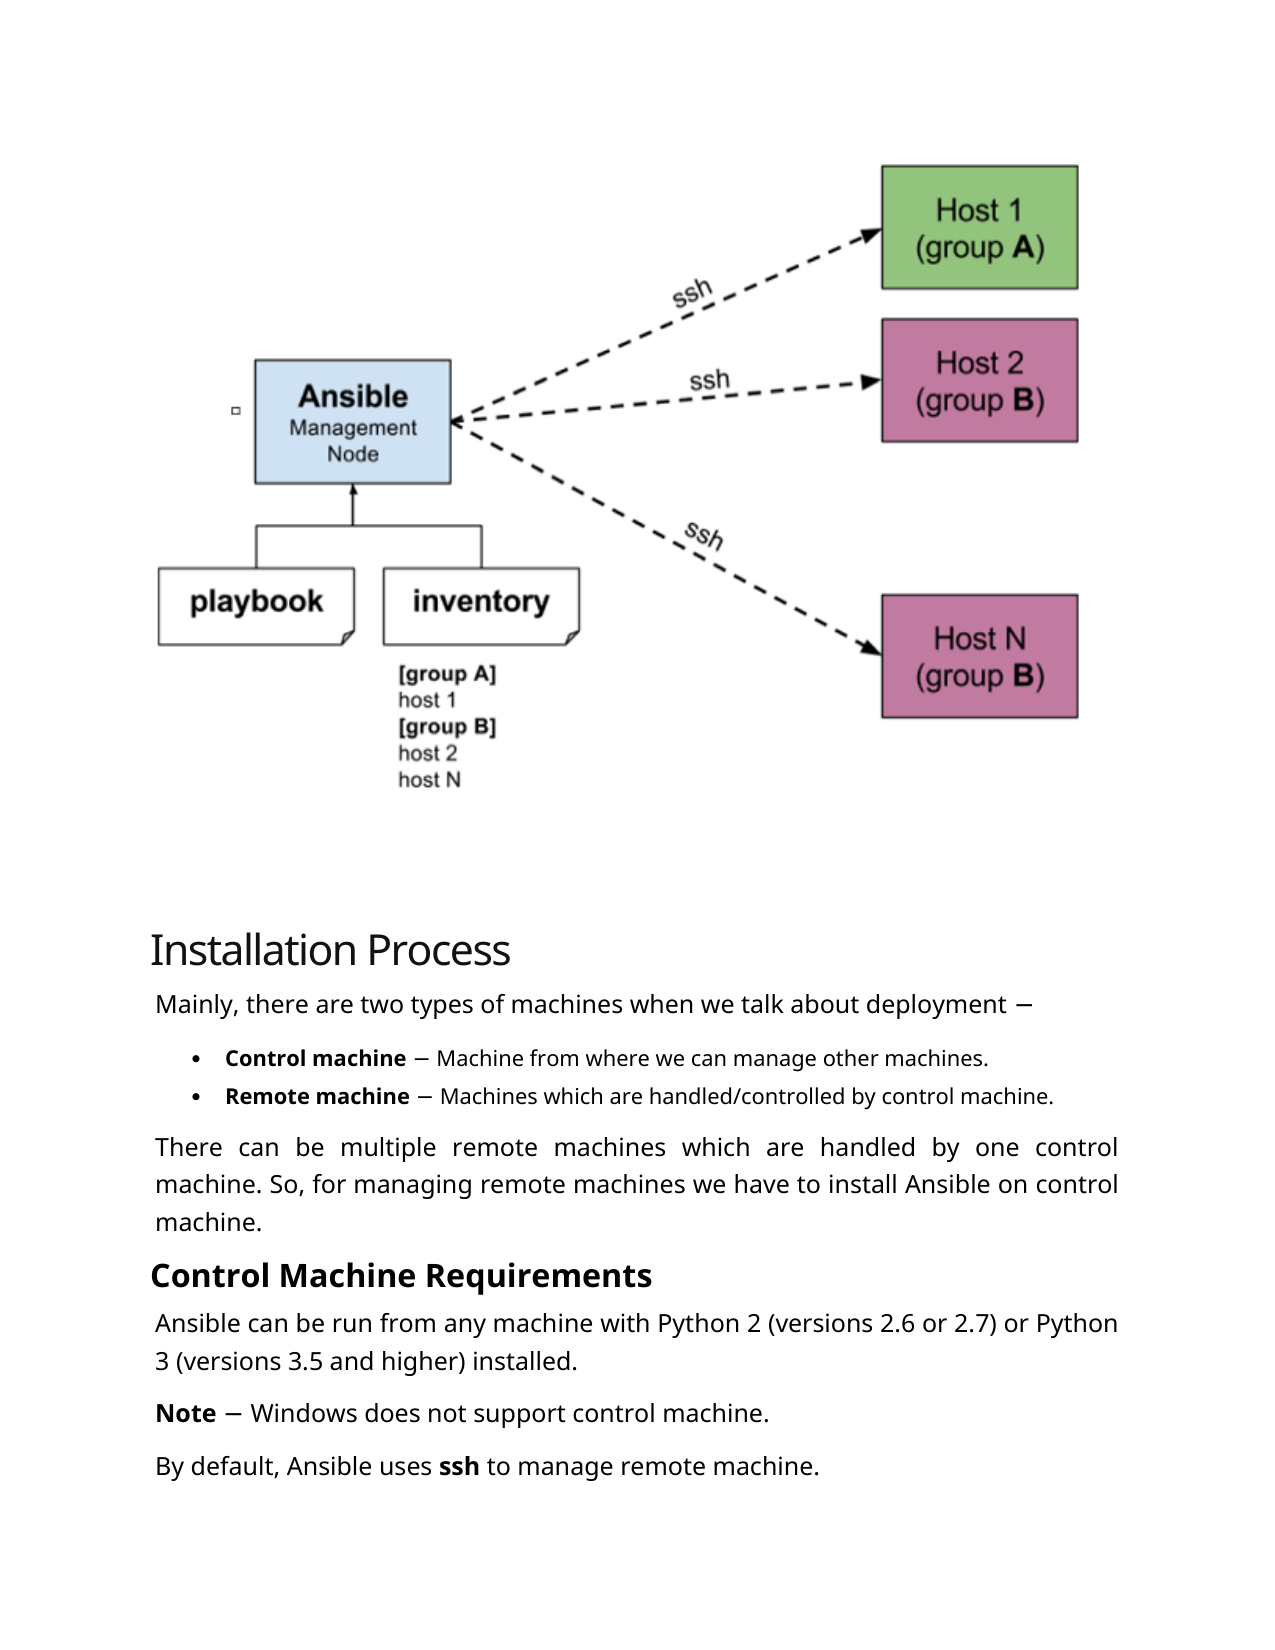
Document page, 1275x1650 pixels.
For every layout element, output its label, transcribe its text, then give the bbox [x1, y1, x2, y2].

picture [155, 150, 1093, 800]
text By default, Ansible uses ssh to manage remote machine. [155, 1445, 1120, 1482]
list Control machine − Machine from where we can manage other machines. [192, 1036, 1120, 1073]
text There can be multiple remote machines which are handled by one control machine. So, for managing remote machines we have to install Ansible on control machine. [155, 1126, 1120, 1238]
text Note − Windows does not support control machine. [155, 1392, 1120, 1430]
list Remote machine − Machines which are handled/controlled by control machine. [192, 1073, 1120, 1111]
subtitle Installation Process [150, 920, 1120, 978]
text Ansible can be run from any machine with Python 2 (versions 2.6 or 2.7) or Python 3 (versions 3.5 and higher) installed. [155, 1302, 1120, 1377]
text Mainly, there are two types of machines when we talk about deployment − [155, 983, 1120, 1021]
subtitle Control Machine Requirements [150, 1253, 1120, 1297]
